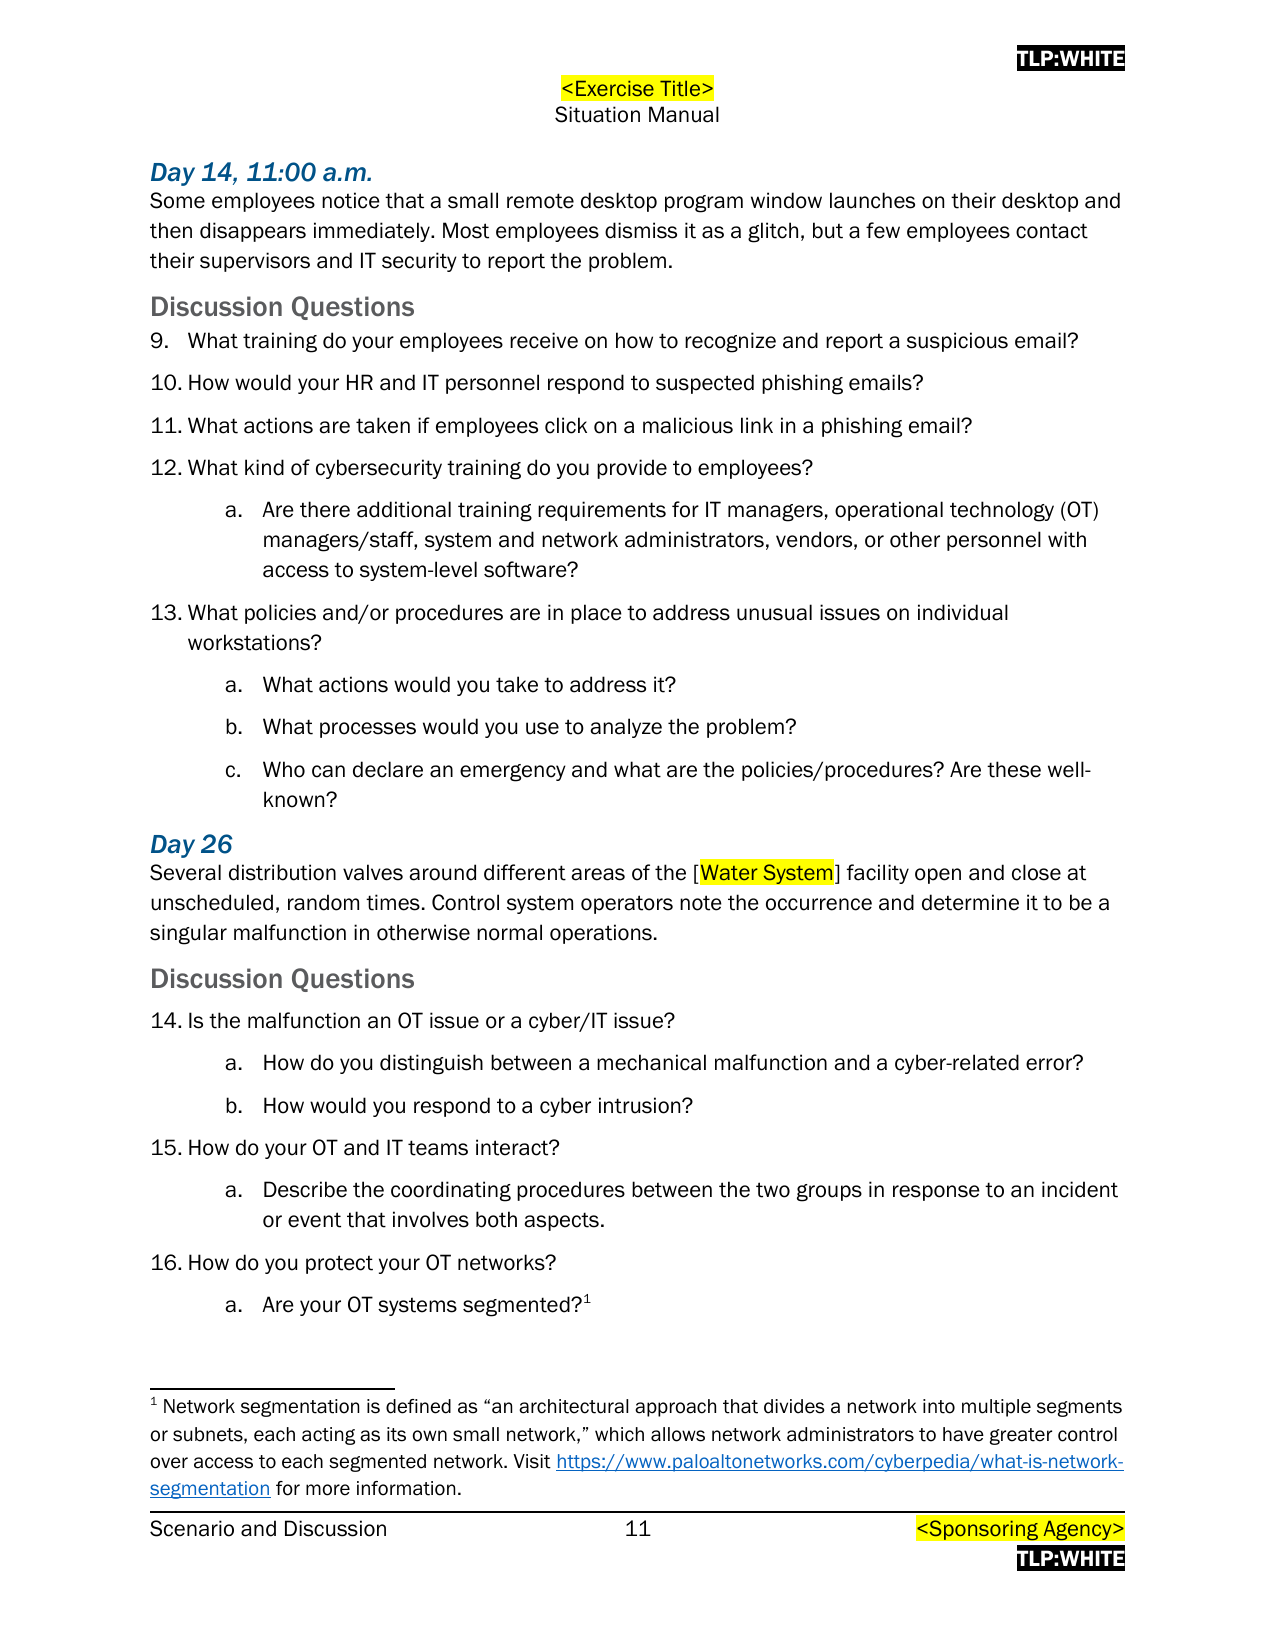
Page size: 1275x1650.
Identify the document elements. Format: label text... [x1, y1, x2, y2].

subtitle Discussion Questions [150, 961, 1125, 995]
list How would your HR and IT personnel respond to suspected phishing emails? [150, 370, 1125, 396]
list What actions are taken if employees click on a malicious link in a phishing email? [150, 412, 1125, 438]
list Are your OT systems segmented? [225, 1291, 1125, 1317]
list What kind of cybersecurity training do you provide to employees? [150, 454, 1125, 481]
list What processes would you use to analyze the problem? [225, 714, 1125, 740]
text Several distribution valves around different areas of the [Water System] facility open and close at unscheduled, random times. Control system operators note the occurrence and determine it to be a singular malfunction in otherwise normal operations. [150, 859, 1125, 945]
list Describe the coordinating procedures between the two groups in response to an incident or event that involves both aspects. [225, 1177, 1125, 1233]
subtitle Day 26 [150, 828, 1125, 859]
text Some employees notice that a small remote desktop program window launches on their desktop and then disappears immediately. Most employees dismiss it as a glitch, but a few employees contact their supervisors and IT security to report the problem. [150, 188, 1125, 273]
list Are there additional training requirements for IT managers, operational technology (OT) managers/staff, system and network administrators, vendors, or other personnel with access to system-level software? [225, 497, 1125, 583]
list What training do your employees receive on how to recognize and report a suspicious email? [150, 327, 1125, 353]
list How would you respond to a cyber intrusion? [225, 1092, 1125, 1118]
list Is the malfunction an OT issue or a cyber/IT issue? [150, 1007, 1125, 1033]
list How do your OT and IT teams interact? [150, 1134, 1125, 1160]
list What actions would you take to address it? [225, 671, 1125, 697]
list How do you distinguish between a mechanical malfunction and a cyber-related error? [225, 1049, 1125, 1076]
subtitle Discussion Questions [150, 290, 1125, 323]
list Who can declare an emergency and what are the policies/procedures? Are these well-known? [225, 756, 1125, 812]
list How do you protect your OT networks? [150, 1249, 1125, 1275]
subtitle Day 14, 11:00 a.m. [150, 157, 1125, 188]
list What policies and/or procedures are in place to address unusual issues on individual workstations? [150, 599, 1125, 655]
